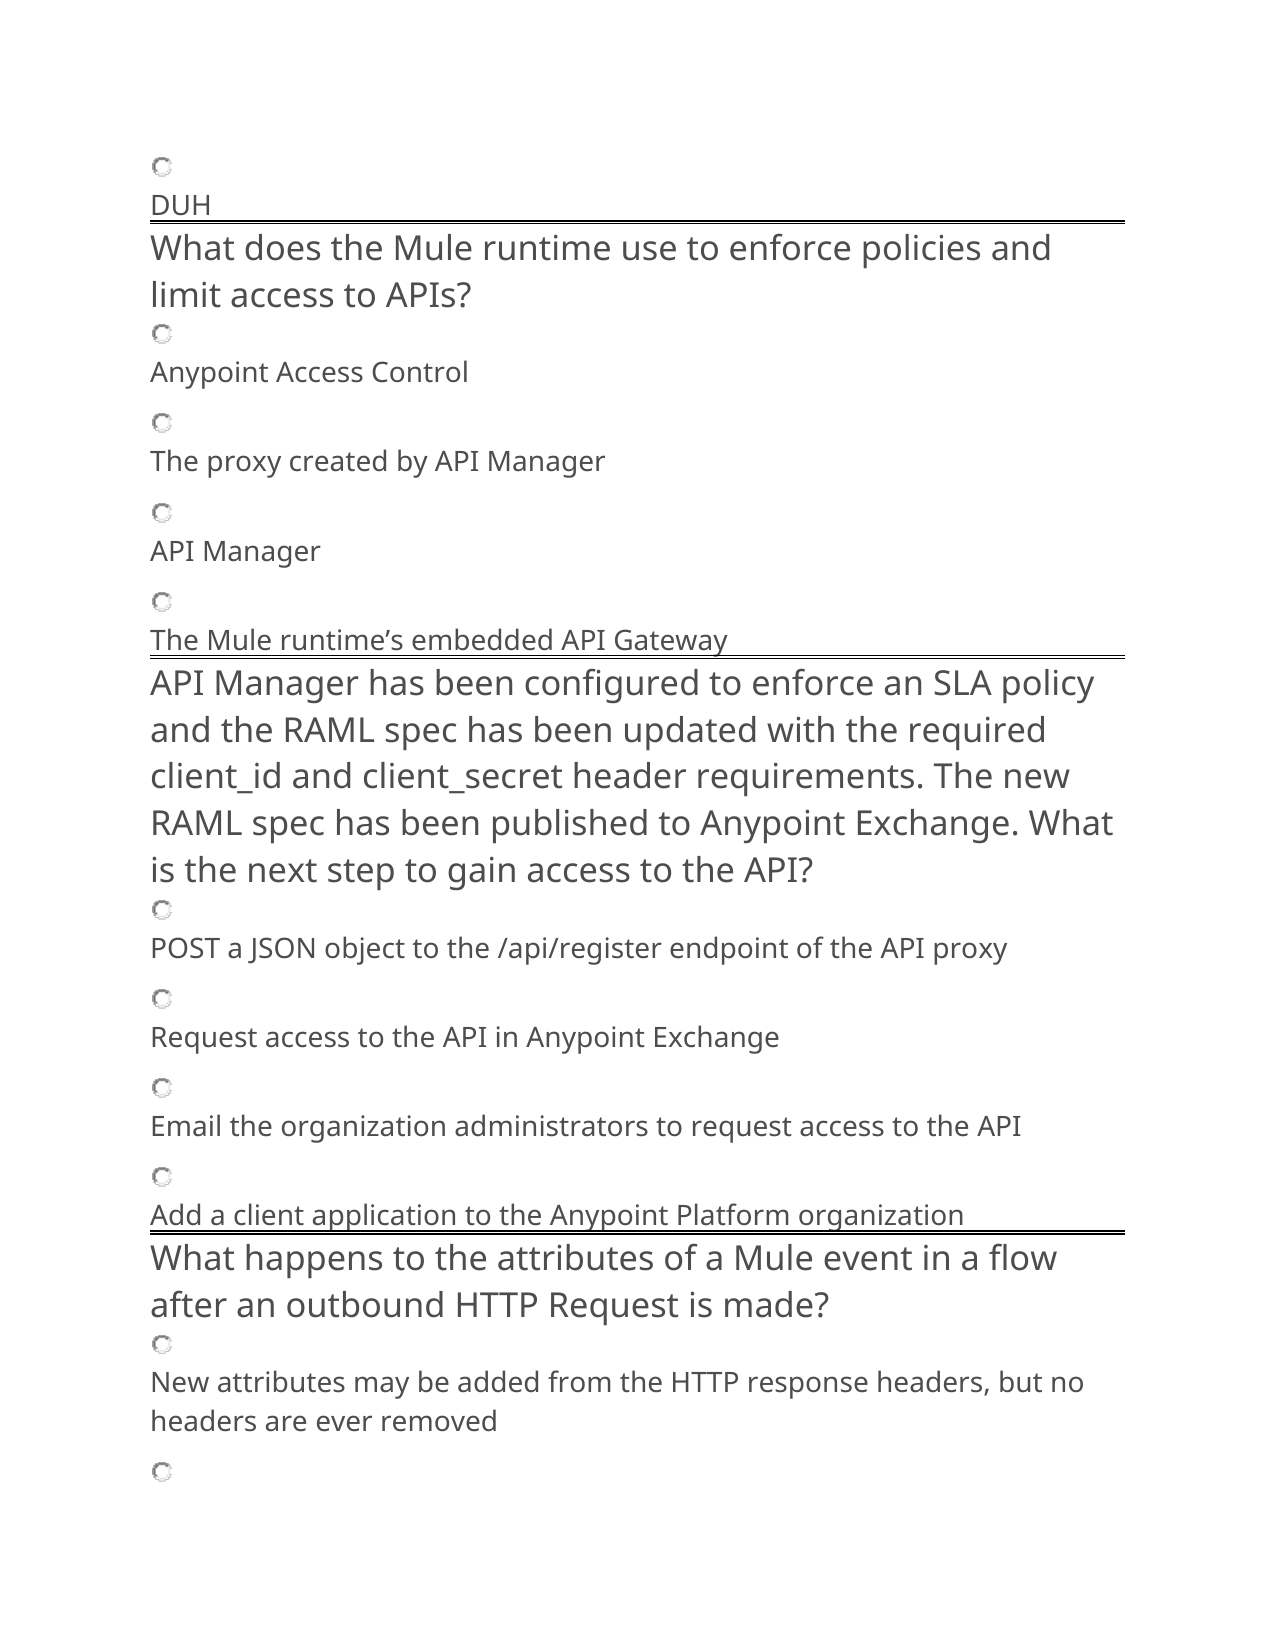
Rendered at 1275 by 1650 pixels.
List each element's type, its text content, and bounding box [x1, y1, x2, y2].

text What does the Mule runtime use to enforce policies and limit access to APIs? [150, 224, 1125, 317]
text API Manager [150, 531, 1125, 569]
text Anypoint Access Control [150, 352, 1125, 391]
text The Mule runtime’s embedded API Gateway [150, 620, 1125, 655]
text API Manager has been configured to enforce an SLA policy and the RAML spec has been updated with the required client_id and client_secret header requirements. The new RAML spec has been published to Anypoint Exchange. What is the next step to gain access to the API? [150, 659, 1125, 893]
text DUH [150, 185, 1125, 220]
text POST a JSON object to the /api/register endpoint of the API proxy [150, 928, 1125, 966]
text What happens to the attributes of a Mule event in a flow after an outbound HTTP Request is made? [150, 1235, 1125, 1327]
text New attributes may be added from the HTTP response headers, but no headers are ever removed [150, 1363, 1125, 1439]
text The proxy created by API Manager [150, 442, 1125, 480]
text Email the organization administrators to request access to the API [150, 1106, 1125, 1144]
text Add a client application to the Anypoint Platform organization [150, 1195, 1125, 1230]
text Request access to the API in Anypoint Exchange [150, 1017, 1125, 1055]
